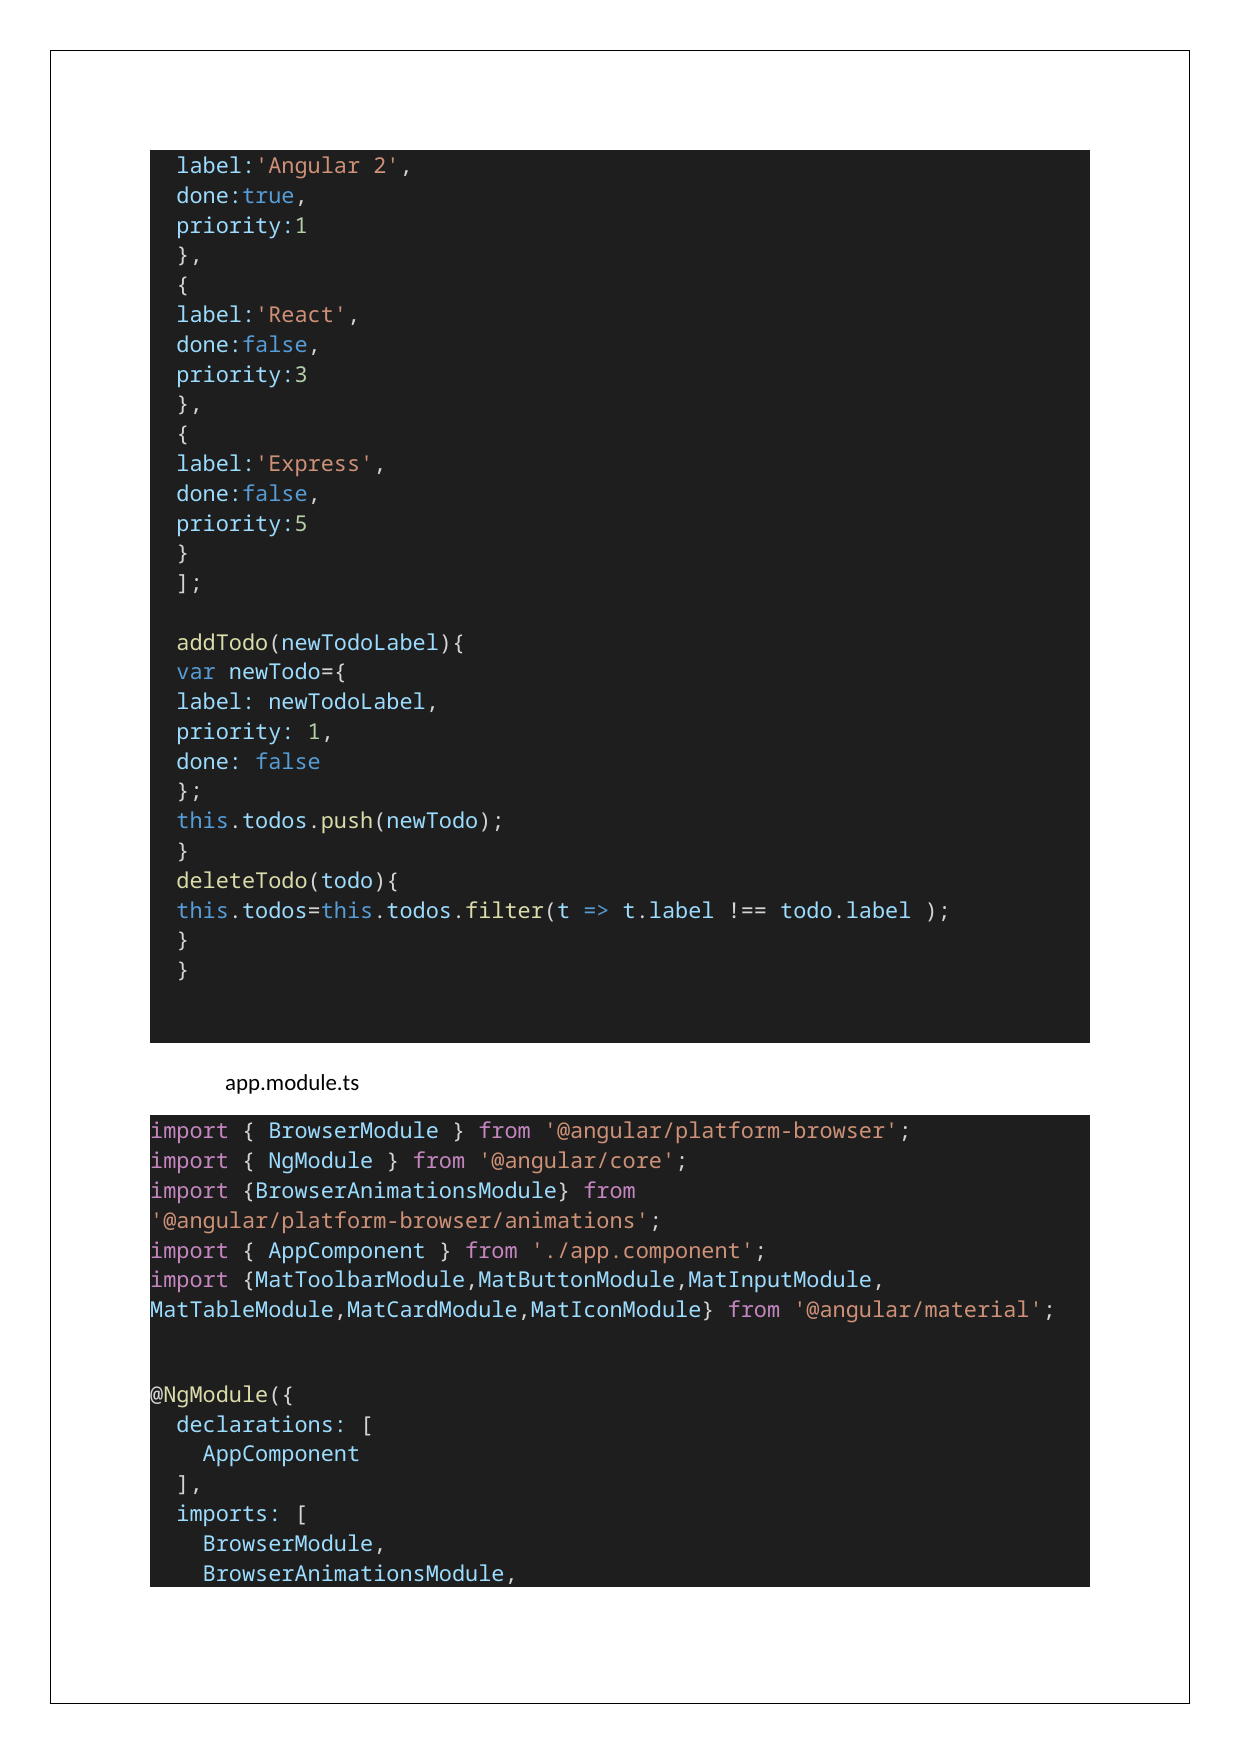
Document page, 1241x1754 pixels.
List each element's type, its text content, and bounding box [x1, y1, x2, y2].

text ], [150, 1468, 1090, 1498]
text label: newTodoLabel, [150, 686, 1090, 716]
text priority:5 [150, 507, 1090, 537]
text { [150, 418, 1090, 448]
text import {BrowserAnimationsModule} from '@angular/platform-browser/animations'; [150, 1175, 1090, 1234]
text done:false, [150, 478, 1090, 507]
text label:'Angular 2', [150, 150, 1090, 180]
text priority:3 [150, 358, 1090, 388]
text import { NgModule } from '@angular/core'; [150, 1145, 1090, 1175]
text label:'React', [150, 299, 1090, 329]
text imports: [ [150, 1498, 1090, 1528]
text AppComponent [150, 1438, 1090, 1468]
text label:'Express', [150, 448, 1090, 478]
text declarations: [ [150, 1408, 1090, 1438]
text } [150, 924, 1090, 954]
text done: false [150, 746, 1090, 776]
text } [150, 954, 1090, 984]
text } [150, 835, 1090, 865]
text } [150, 537, 1090, 567]
text var newTodo={ [150, 656, 1090, 686]
text import { BrowserModule } from '@angular/platform-browser'; [150, 1115, 1090, 1145]
text BrowserAnimationsModule, [150, 1557, 1090, 1587]
text { [150, 269, 1090, 299]
text priority: 1, [150, 716, 1090, 746]
text done:true, [150, 180, 1090, 209]
text this.todos.push(newTodo); [150, 805, 1090, 835]
text deleteTodo(todo){ [150, 865, 1090, 895]
text }, [150, 239, 1090, 269]
list app.module.ts [225, 1068, 1090, 1097]
text }, [150, 388, 1090, 418]
text ]; [150, 567, 1090, 597]
text @NgModule({ [150, 1379, 1090, 1408]
text this.todos=this.todos.filter(t => t.label !== todo.label ); [150, 895, 1090, 924]
text addTodo(newTodoLabel){ [150, 627, 1090, 656]
text }; [150, 776, 1090, 805]
text done:false, [150, 329, 1090, 358]
text priority:1 [150, 209, 1090, 239]
text import { AppComponent } from './app.component'; [150, 1234, 1090, 1264]
text import {MatToolbarModule,MatButtonModule,MatInputModule, MatTableModule,MatCardModule,MatIconModule} from '@angular/material'; [150, 1264, 1090, 1324]
text BrowserModule, [150, 1528, 1090, 1557]
